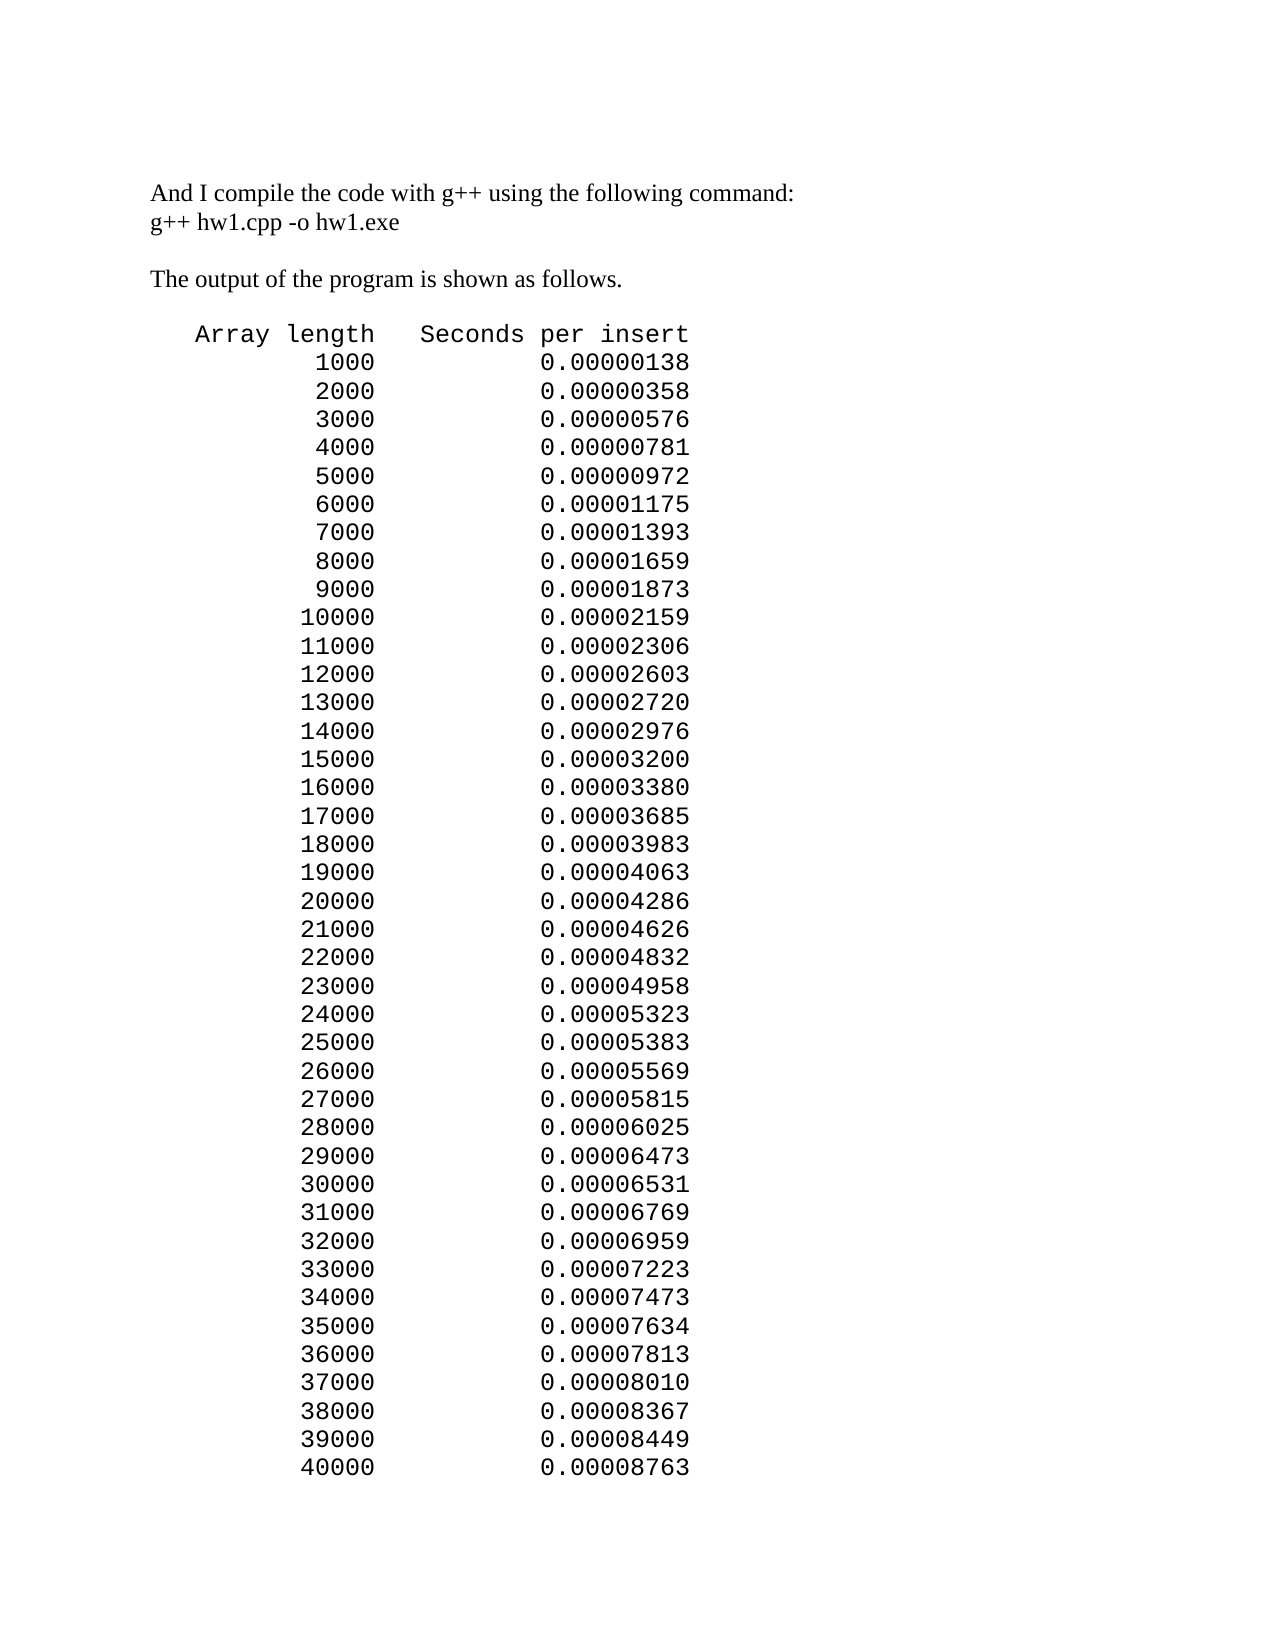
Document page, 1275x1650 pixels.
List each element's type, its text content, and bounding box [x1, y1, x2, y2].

text 5000 0.00000972 [150, 463, 1125, 492]
text 20000 0.00004286 [150, 888, 1125, 917]
text 18000 0.00003983 [150, 832, 1125, 860]
text 19000 0.00004063 [150, 860, 1125, 888]
text 28000 0.00006025 [150, 1115, 1125, 1143]
text 3000 0.00000576 [150, 407, 1125, 435]
text 35000 0.00007634 [150, 1313, 1125, 1342]
text 4000 0.00000781 [150, 435, 1125, 463]
text 24000 0.00005323 [150, 1002, 1125, 1030]
text 15000 0.00003200 [150, 747, 1125, 775]
text 31000 0.00006769 [150, 1200, 1125, 1228]
text g++ hw1.cpp -o hw1.exe [150, 207, 1125, 236]
text 39000 0.00008449 [150, 1427, 1125, 1455]
text 25000 0.00005383 [150, 1030, 1125, 1058]
text The output of the program is shown as follows. [150, 264, 1125, 293]
text 34000 0.00007473 [150, 1285, 1125, 1313]
text 14000 0.00002976 [150, 718, 1125, 747]
text 16000 0.00003380 [150, 775, 1125, 803]
text 33000 0.00007223 [150, 1257, 1125, 1285]
text 7000 0.00001393 [150, 520, 1125, 548]
text 36000 0.00007813 [150, 1342, 1125, 1370]
text 26000 0.00005569 [150, 1058, 1125, 1087]
text 38000 0.00008367 [150, 1398, 1125, 1427]
text 32000 0.00006959 [150, 1228, 1125, 1257]
text 37000 0.00008010 [150, 1370, 1125, 1398]
text 17000 0.00003685 [150, 803, 1125, 832]
text Array length Seconds per insert [150, 322, 1125, 350]
text 12000 0.00002603 [150, 662, 1125, 690]
text 30000 0.00006531 [150, 1172, 1125, 1200]
text 1000 0.00000138 [150, 350, 1125, 378]
text 11000 0.00002306 [150, 633, 1125, 662]
text 29000 0.00006473 [150, 1143, 1125, 1172]
text 8000 0.00001659 [150, 548, 1125, 577]
text And I compile the code with g++ using the following command: [150, 178, 1125, 207]
text 40000 0.00008763 [150, 1455, 1125, 1483]
text 9000 0.00001873 [150, 577, 1125, 605]
text 23000 0.00004958 [150, 973, 1125, 1002]
text 6000 0.00001175 [150, 492, 1125, 520]
text 27000 0.00005815 [150, 1087, 1125, 1115]
text 22000 0.00004832 [150, 945, 1125, 973]
text 13000 0.00002720 [150, 690, 1125, 718]
text 10000 0.00002159 [150, 605, 1125, 633]
text 21000 0.00004626 [150, 917, 1125, 945]
text 2000 0.00000358 [150, 378, 1125, 407]
